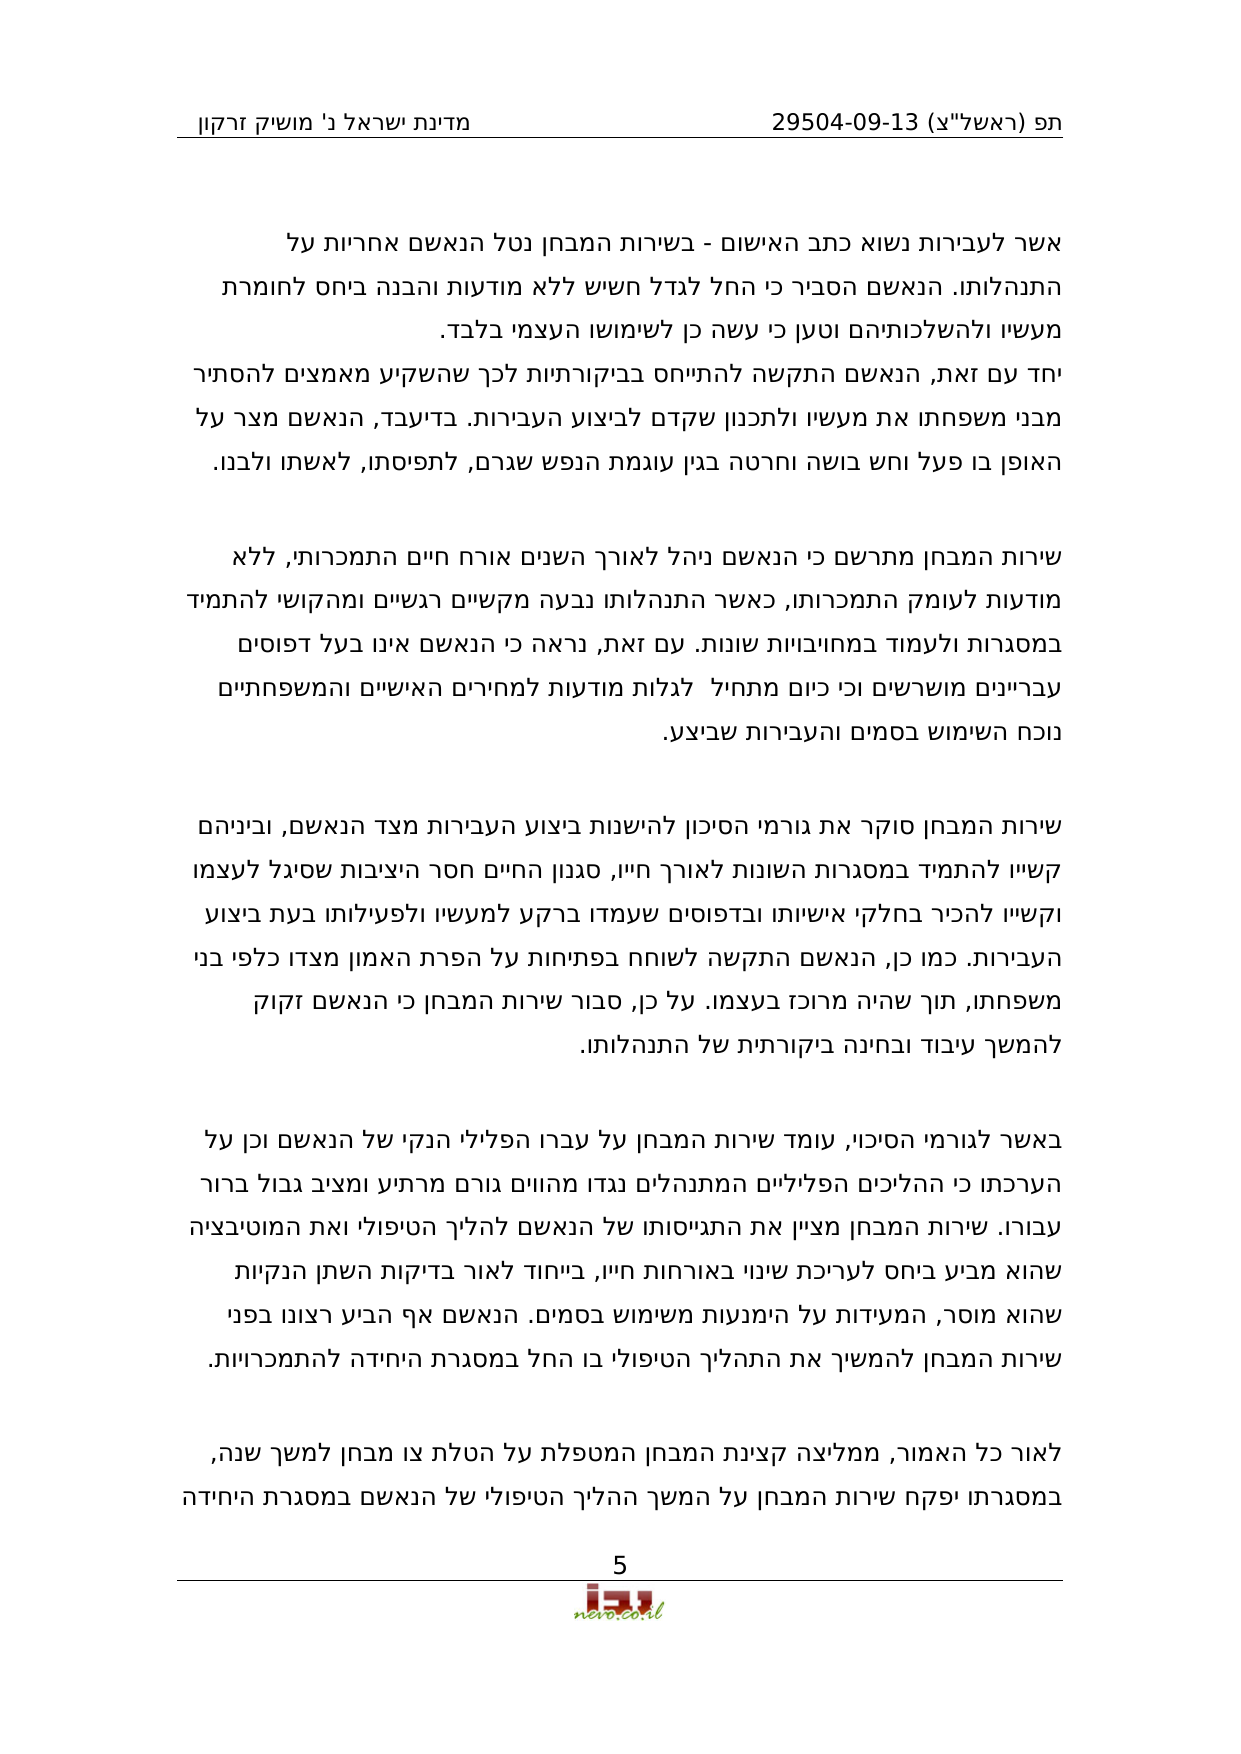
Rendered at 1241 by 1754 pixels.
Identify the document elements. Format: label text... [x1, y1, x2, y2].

text באשר לגורמי הסיכוי, עומד שירות המבחן על עברו הפלילי הנקי של הנאשם וכן על הערכתו כי ההליכים הפליליים המתנהלים נגדו מהווים גורם מרתיע ומציב גבול ברור עבורו. שירות המבחן מציין את התגייסותו של הנאשם להליך הטיפולי ואת המוטיבציה שהוא מביע ביחס לעריכת שינוי באורחות חייו, בייחוד לאור בדיקות השתן הנקיות שהוא מוסר, המעידות על הימנעות משימוש בסמים. הנאשם אף הביע רצונו בפני שירות המבחן להמשיך את התהליך הטיפולי בו החל במסגרת היחידה להתמכרויות. [177, 1125, 1063, 1373]
text יחד עם זאת, הנאשם התקשה להתייחס בביקורתיות לכך שהשקיע מאמצים להסתיר מבני משפחתו את מעשיו ולתכנון שקדם לביצוע העבירות. בדיעבד, הנאשם מצר על האופן בו פעל וחש בושה וחרטה בגין עוגמת הנפש שגרם, לתפיסתו, לאשתו ולבנו. [177, 359, 1063, 476]
text אשר לעבירות נשוא כתב האישום - בשירות המבחן נטל הנאשם אחריות על התנהלותו. הנאשם הסביר כי החל לגדל חשיש ללא מודעות והבנה ביחס לחומרת מעשיו ולהשלכותיהם וטען כי עשה כן לשימושו העצמי בלבד. [177, 228, 1063, 345]
picture [574, 1583, 666, 1621]
text שירות המבחן מתרשם כי הנאשם ניהל לאורך השנים אורח חיים התמכרותי, ללא מודעות לעומק התמכרותו, כאשר התנהלותו נבעה מקשיים רגשיים ומהקושי להתמיד במסגרות ולעמוד במחויבויות שונות. עם זאת, נראה כי הנאשם אינו בעל דפוסים עבריינים מושרשים וכי כיום מתחיל לגלות מודעות למחירים האישיים והמשפחתיים נוכח השימוש בסמים והעבירות שביצע. [177, 542, 1063, 746]
text שירות המבחן סוקר את גורמי הסיכון להישנות ביצוע העבירות מצד הנאשם, וביניהם קשייו להתמיד במסגרות השונות לאורך חייו, סגנון החיים חסר היציבות שסיגל לעצמו וקשייו להכיר בחלקי אישיותו ובדפוסים שעמדו ברקע למעשיו ולפעילותו בעת ביצוע העבירות. כמו כן, הנאשם התקשה לשוחח בפתיחות על הפרת האמון מצדו כלפי בני משפחתו, תוך שהיה מרוכז בעצמו. על כן, סבור שירות המבחן כי הנאשם זקוק להמשך עיבוד ובחינה ביקורתית של התנהלותו. [177, 812, 1063, 1059]
